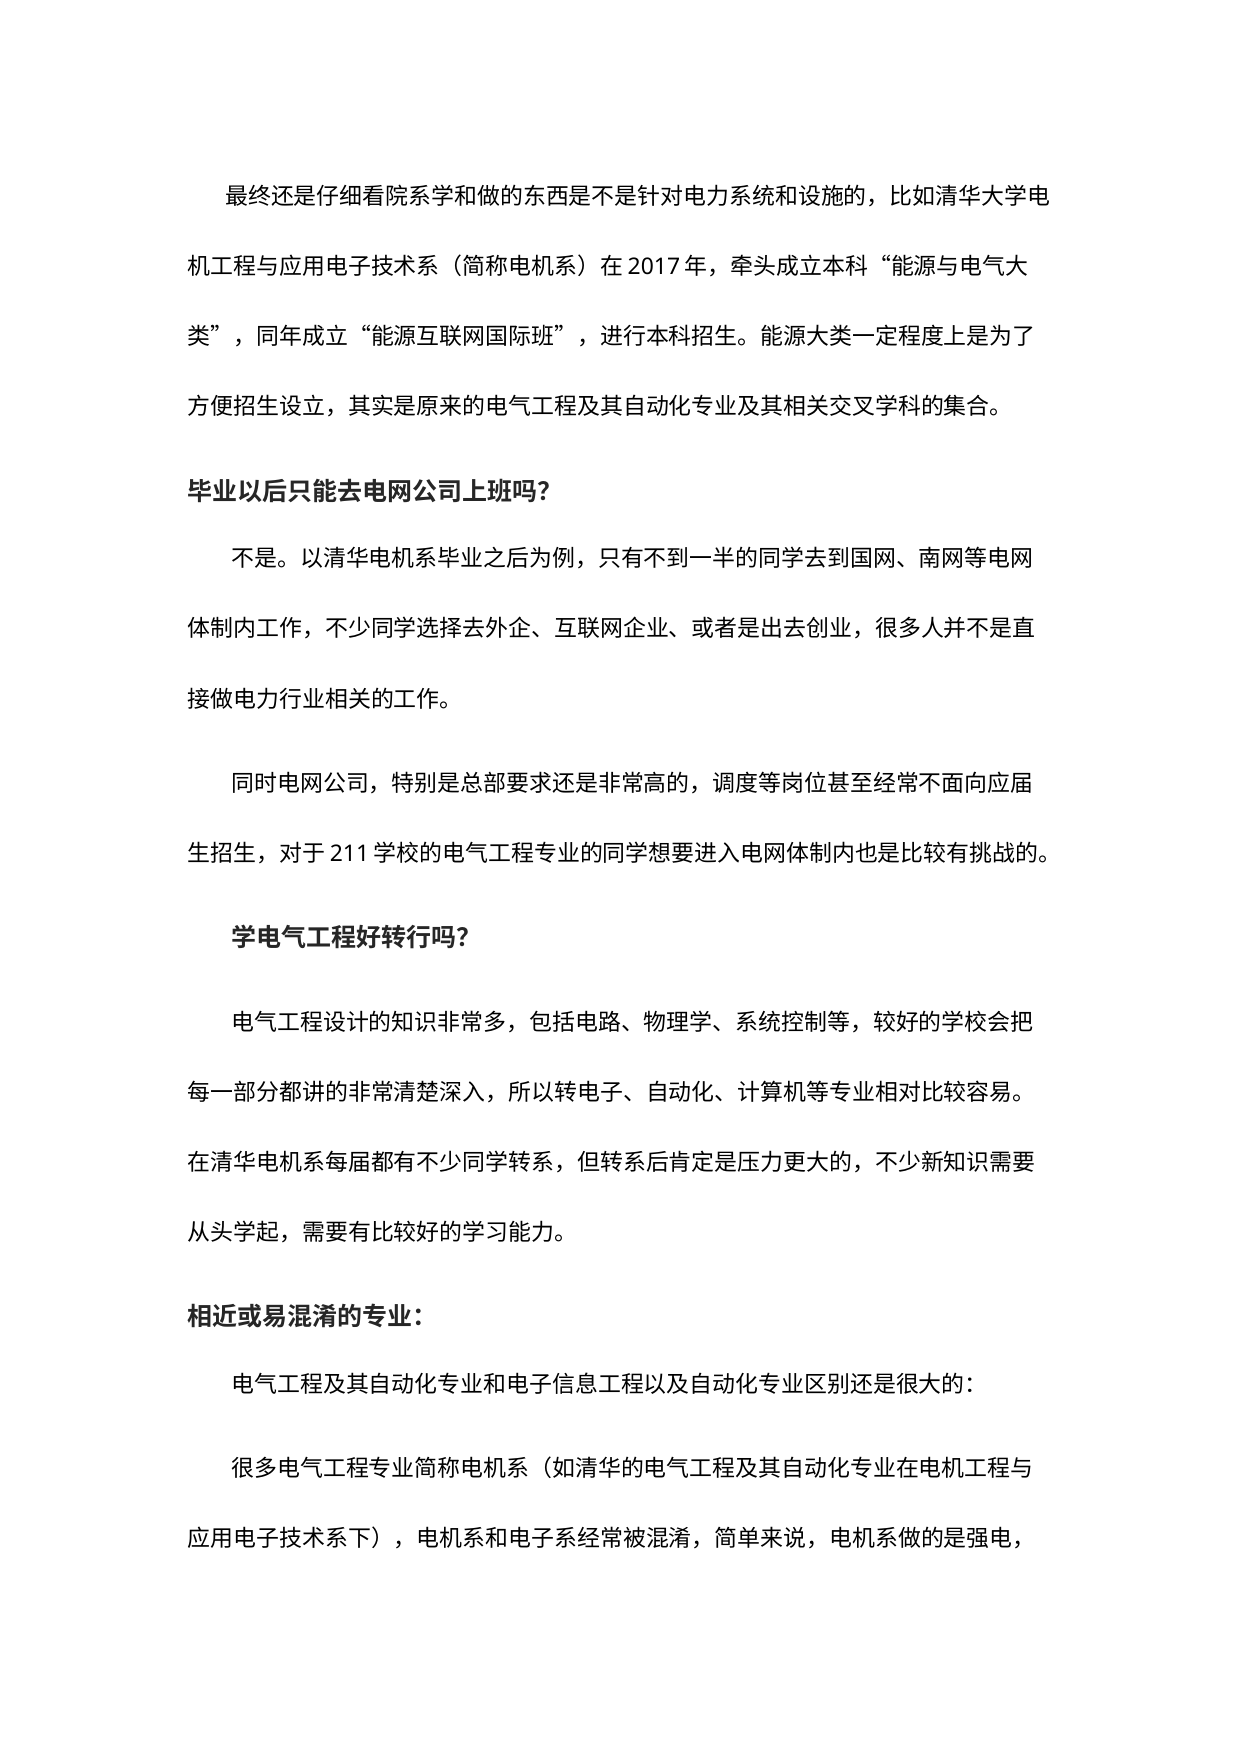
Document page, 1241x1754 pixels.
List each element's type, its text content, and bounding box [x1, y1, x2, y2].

subtitle 毕业以后只能去电网公司上班吗？ [187, 457, 1053, 522]
subtitle 相近或易混淆的专业： [187, 1282, 1053, 1347]
text 不是。以清华电机系毕业之后为例，只有不到一半的同学去到国网、南网等电网体制内工作，不少同学选择去外企、互联网企业、或者是出去创业，很多人并不是直接做电力行业相关的工作。 [187, 524, 1053, 729]
text 最终还是仔细看院系学和做的东西是不是针对电力系统和设施的，比如清华大学电机工程与应用电子技术系（简称电机系）在2017年，牵头成立本科“能源与电气大类”，同年成立“能源互联网国际班”，进行本科招生。能源大类一定程度上是为了方便招生设立，其实是原来的电气工程及其自动化专业及其相关交叉学科的集合。 [187, 162, 1053, 437]
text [187, 1434, 1053, 1569]
text 电气工程设计的知识非常多，包括电路、物理学、系统控制等，较好的学校会把每一部分都讲的非常清楚深入，所以转电子、自动化、计算机等专业相对比较容易。在清华电机系每届都有不少同学转系，但转系后肯定是压力更大的，不少新知识需要从头学起，需要有比较好的学习能力。 [187, 988, 1053, 1263]
text 学电气工程好转行吗？ [187, 903, 1053, 968]
text 电气工程及其自动化专业和电子信息工程以及自动化专业区别还是很大的： [187, 1350, 1053, 1415]
text 同时电网公司，特别是总部要求还是非常高的，调度等岗位甚至经常不面向应届生招生，对于211学校的电气工程专业的同学想要进入电网体制内也是比较有挑战的。 [187, 749, 1053, 884]
